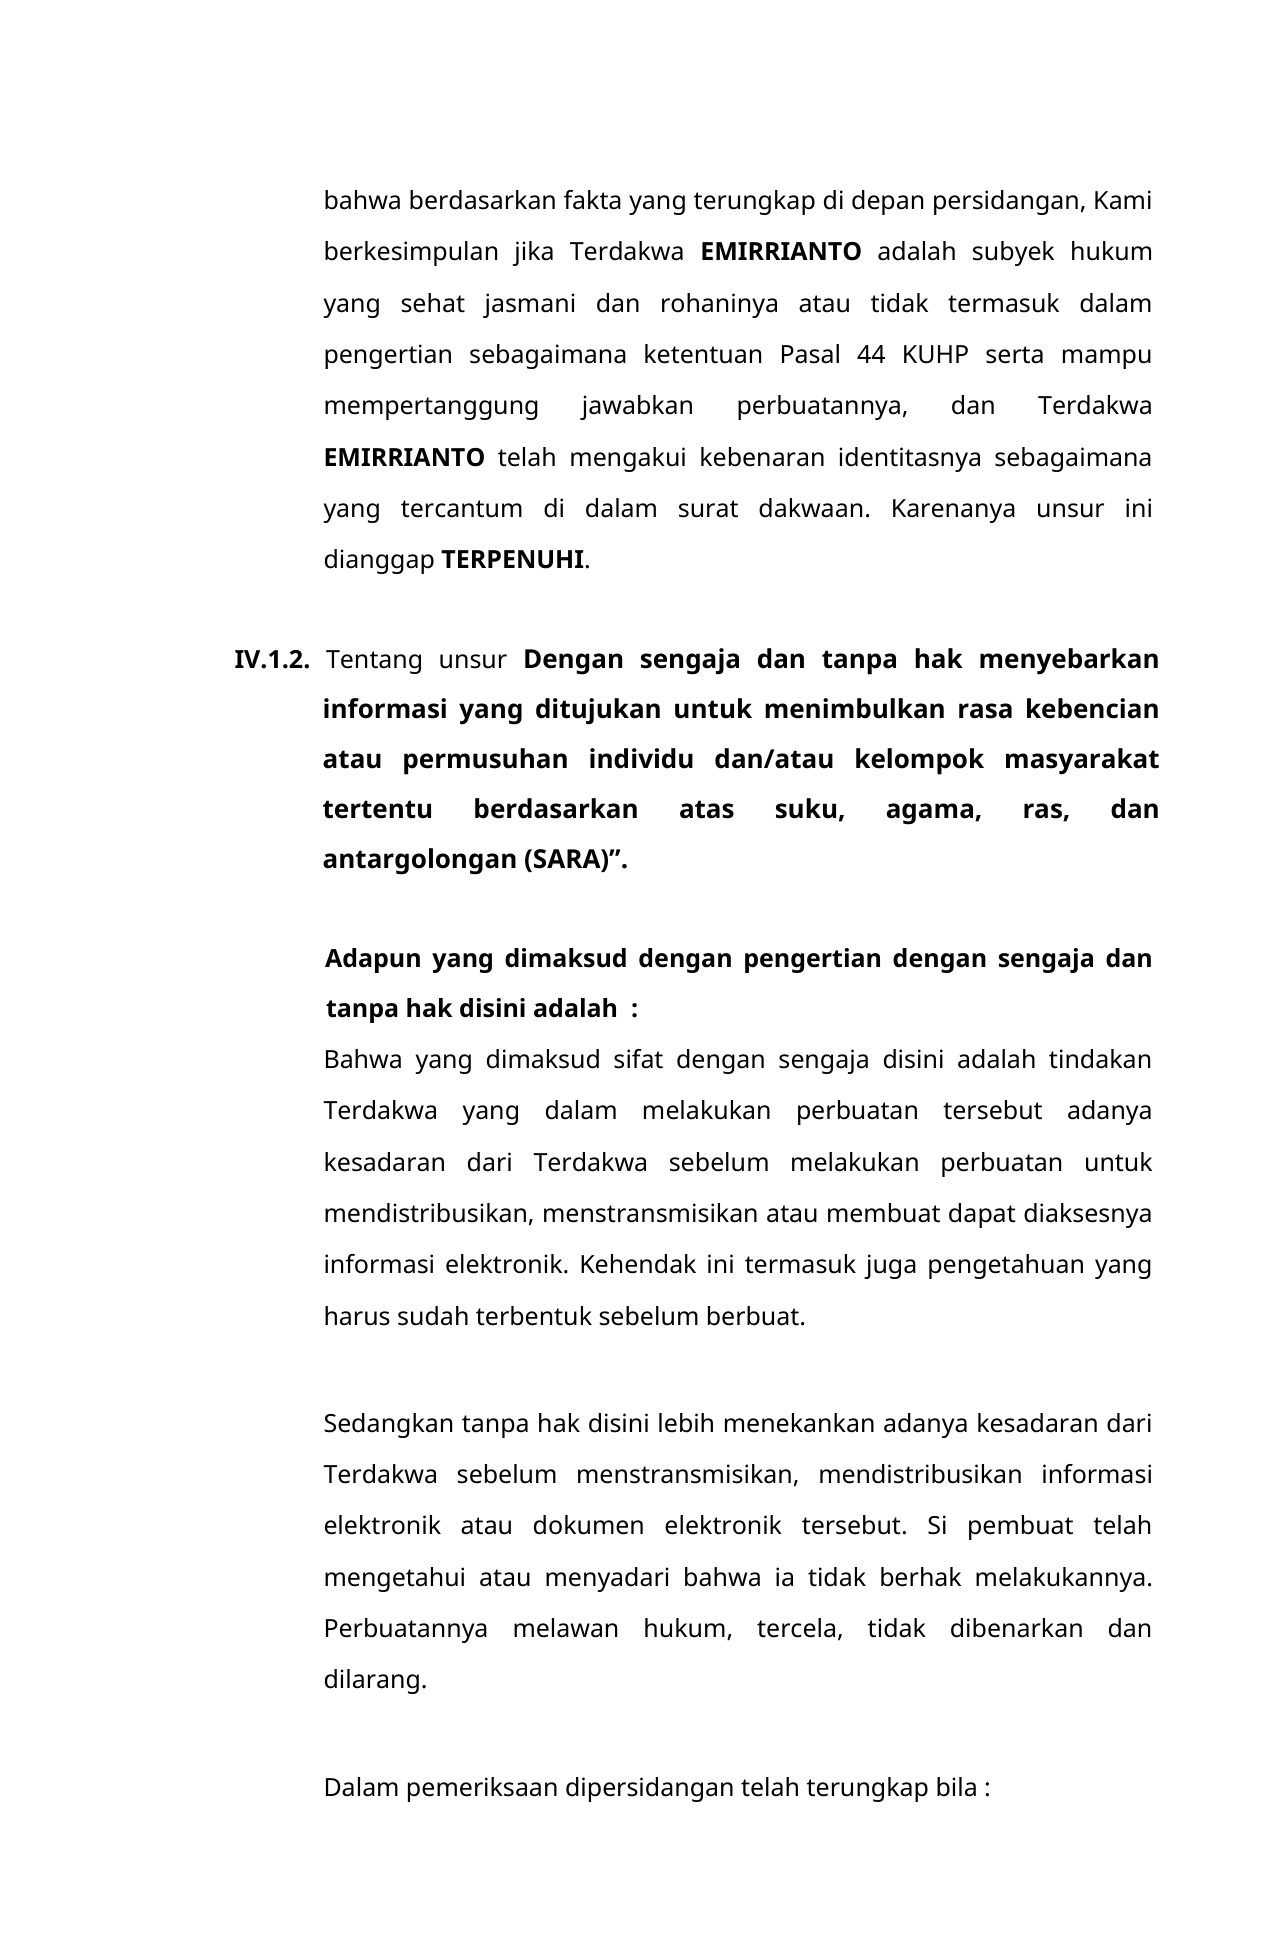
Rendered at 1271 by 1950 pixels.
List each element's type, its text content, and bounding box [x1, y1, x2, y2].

text Sedangkan tanpa hak disini lebih menekankan adanya kesadaran dari Terdakwa sebelum menstransmisikan, mendistribusikan informasi elektronik atau dokumen elektronik tersebut. Si pembuat telah mengetahui atau menyadari bahwa ia tidak berhak melakukannya. Perbuatannya melawan hukum, tercela, tidak dibenarkan dan dilarang. [323, 1405, 1153, 1696]
text IV.1.2. Tentang unsur Dengan sengaja dan tanpa hak menyebarkan informasi yang ditujukan untuk menimbulkan rasa kebencian atau permusuhan individu dan/atau kelompok masyarakat tertentu berdasarkan atas suku, agama, ras, dan antargolongan (SARA)”. [234, 641, 1161, 876]
text Dalam pemeriksaan dipersidangan telah terungkap bila : [323, 1769, 1153, 1804]
text Bahwa yang dimaksud sifat dengan sengaja disini adalah tindakan Terdakwa yang dalam melakukan perbuatan tersebut adanya kesadaran dari Terdakwa sebelum melakukan perbuatan untuk mendistribusikan, menstransmisikan atau membuat dapat diaksesnya informasi elektronik. Kehendak ini termasuk juga pengetahuan yang harus sudah terbentuk sebelum berbuat. [323, 1041, 1153, 1332]
text bahwa berdasarkan fakta yang terungkap di depan persidangan, Kami berkesimpulan jika Terdakwa EMIRRIANTO adalah subyek hukum yang sehat jasmani dan rohaninya atau tidak termasuk dalam pengertian sebagaimana ketentuan Pasal 44 KUHP serta mampu mempertanggung jawabkan perbuatannya, dan Terdakwa EMIRRIANTO telah mengakui kebenaran identitasnya sebagaimana yang tercantum di dalam surat dakwaan. Karenanya unsur ini dianggap TERPENUHI. [323, 182, 1153, 576]
text Adapun yang dimaksud dengan pengertian dengan sengaja dan tanpa hak disini adalah : [325, 941, 1154, 1025]
